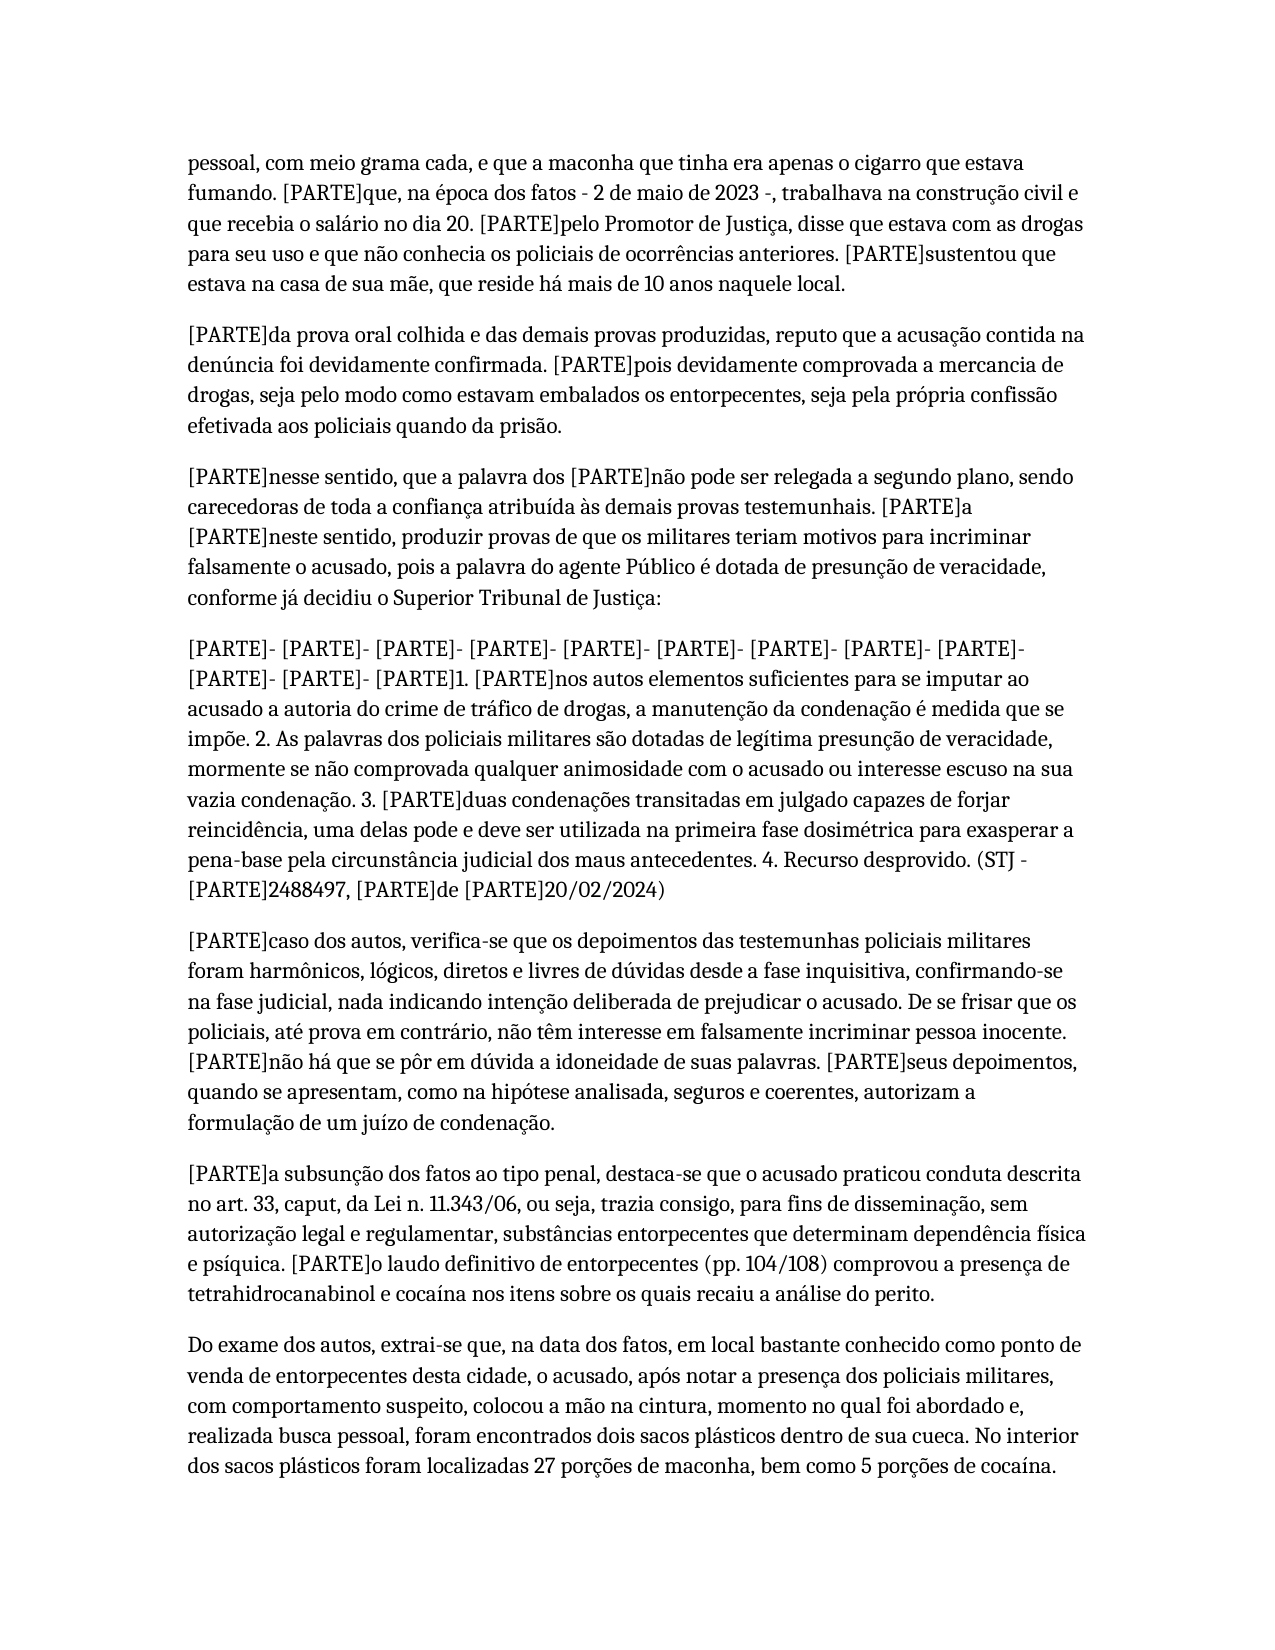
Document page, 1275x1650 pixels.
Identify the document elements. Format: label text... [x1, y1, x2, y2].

text [PARTE]- [PARTE]- [PARTE]- [PARTE]- [PARTE]- [PARTE]- [PARTE]- [PARTE]- [PARTE]- [PARTE]- [PARTE]- [PARTE]1. [PARTE]nos autos elementos suficientes para se imputar ao acusado a autoria do crime de tráfico de drogas, a manutenção da condenação é medida que se impõe. 2. As palavras dos policiais militares são dotadas de legítima presunção de veracidade, mormente se não comprovada qualquer animosidade com o acusado ou interesse escuso na sua vazia condenação. 3. [PARTE]duas condenações transitadas em julgado capazes de forjar reincidência, uma delas pode e deve ser utilizada na primeira fase dosimétrica para exasperar a pena-base pela circunstância judicial dos maus antecedentes. 4. Recurso desprovido. (STJ - [PARTE]2488497, [PARTE]de [PARTE]20/02/2024) [187, 635, 1087, 903]
text [PARTE]a subsunção dos fatos ao tipo penal, destaca-se que o acusado praticou conduta descrita no art. 33, caput, da Lei n. 11.343/06, ou seja, trazia consigo, para fins de disseminação, sem autorização legal e regulamentar, substâncias entorpecentes que determinam dependência física e psíquica. [PARTE]o laudo definitivo de entorpecentes (pp. 104/108) comprovou a presença de tetrahidrocanabinol e cocaína nos itens sobre os quais recaiu a análise do perito. [187, 1160, 1087, 1308]
text [PARTE]caso dos autos, verifica-se que os depoimentos das testemunhas policiais militares foram harmônicos, lógicos, diretos e livres de dúvidas desde a fase inquisitiva, confirmando-se na fase judicial, nada indicando intenção deliberada de prejudicar o acusado. De se frisar que os policiais, até prova em contrário, não têm interesse em falsamente incriminar pessoa inocente. [PARTE]não há que se pôr em dúvida a idoneidade de suas palavras. [PARTE]seus depoimentos, quando se apresentam, como na hipótese analisada, seguros e coerentes, autorizam a formulação de um juízo de condenação. [187, 928, 1087, 1136]
text [PARTE]da prova oral colhida e das demais provas produzidas, reputo que a acusação contida na denúncia foi devidamente confirmada. [PARTE]pois devidamente comprovada a mercancia de drogas, seja pelo modo como estavam embalados os entorpecentes, seja pela própria confissão efetivada aos policiais quando da prisão. [187, 322, 1087, 439]
text [PARTE]nesse sentido, que a palavra dos [PARTE]não pode ser relegada a segundo plano, sendo carecedoras de toda a confiança atribuída às demais provas testemunhais. [PARTE]a [PARTE]neste sentido, produzir provas de que os militares teriam motivos para incriminar falsamente o acusado, pois a palavra do agente Público é dotada de presunção de veracidade, conforme já decidiu o Superior Tribunal de Justiça: [187, 463, 1087, 611]
